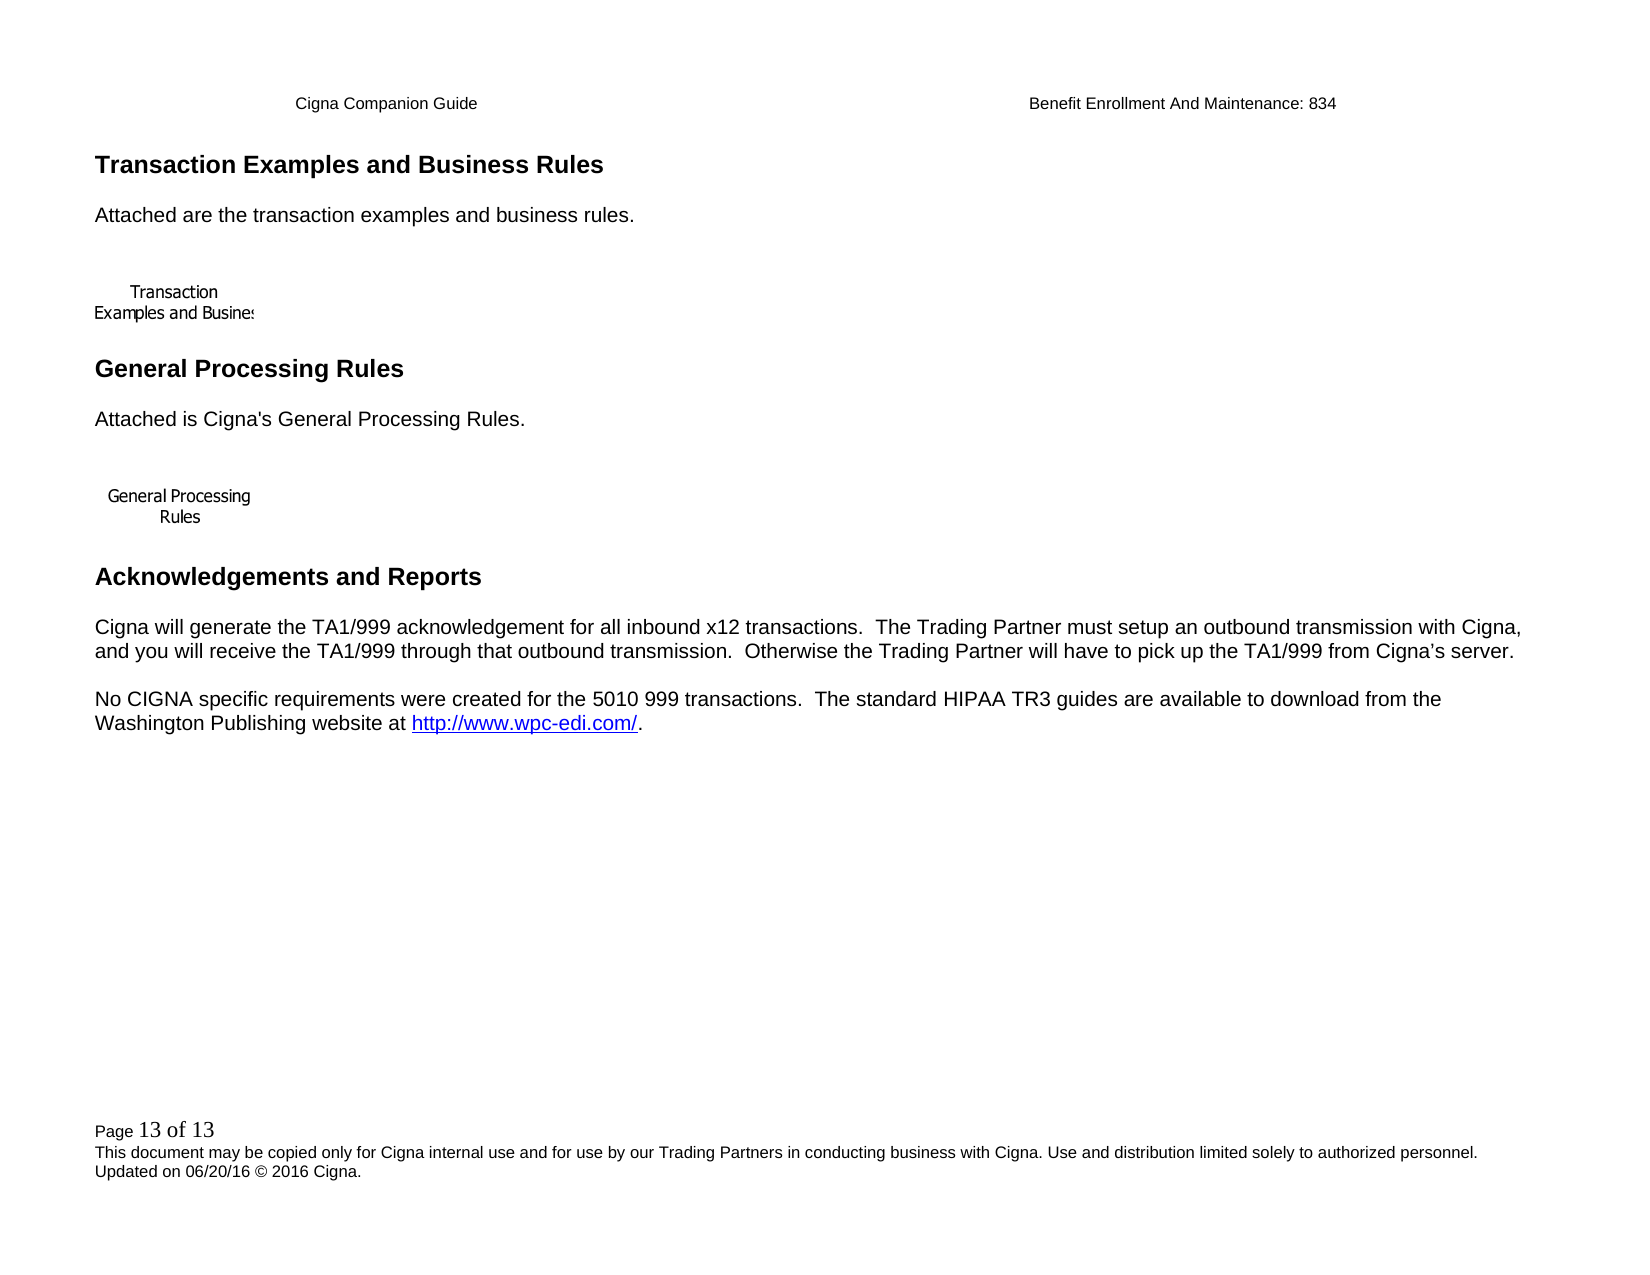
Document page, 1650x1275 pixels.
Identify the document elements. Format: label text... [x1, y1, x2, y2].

text General Processing Rules [94, 354, 1537, 382]
text Cigna will generate the TA1/999 acknowledgement for all inbound x12 transactions. The Trading Partner must setup an outbound transmission with Cigna, and you will receive the TA1/999 through that outbound transmission. Otherwise the Trading Partner will have to pick up the TA1/999 from Cigna’s server. [94, 615, 1537, 663]
text Attached is Cigna's General Processing Rules. [94, 406, 1537, 430]
text Transaction Examples and Business Rules [94, 150, 1537, 179]
text No CIGNA specific requirements were created for the 5010 999 transactions. The standard HIPAA TR3 guides are available to download from the Washington Publishing website at http://www.wpc-edi.com/. [94, 687, 1537, 735]
text Attached are the transaction examples and business rules. [94, 203, 1537, 227]
text Acknowledgements and Reports [94, 562, 1537, 591]
picture [94, 226, 254, 330]
picture [100, 430, 260, 534]
